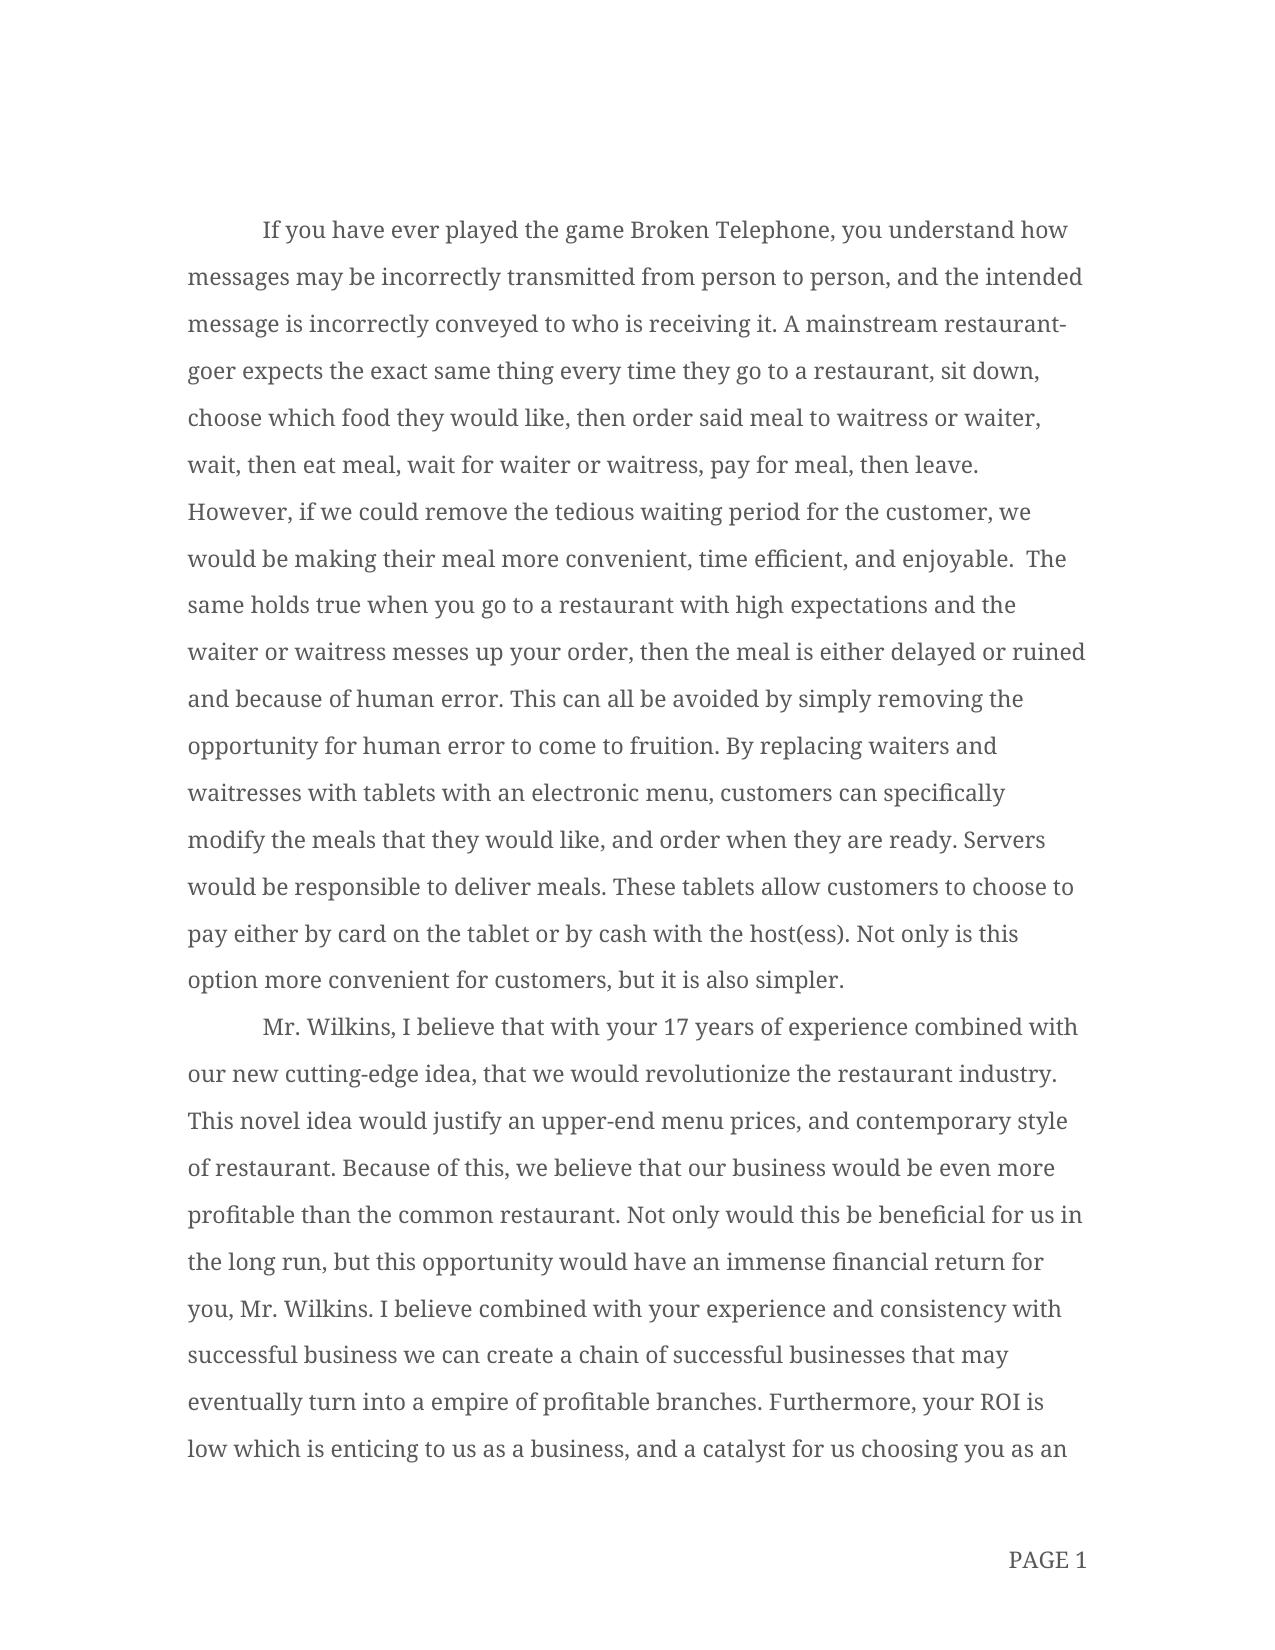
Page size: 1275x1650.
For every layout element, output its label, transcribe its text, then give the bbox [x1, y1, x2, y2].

text If you have ever played the game Broken Telephone, you understand how messages may be incorrectly transmitted from person to person, and the intended message is incorrectly conveyed to who is receiving it. A mainstream restaurant-goer expects the exact same thing every time they go to a restaurant, sit down, choose which food they would like, then order said meal to waitress or waiter, wait, then eat meal, wait for waiter or waitress, pay for meal, then leave. However, if we could remove the tedious waiting period for the customer, we would be making their meal more convenient, time efficient, and enjoyable. The same holds true when you go to a restaurant with high expectations and the waiter or waitress messes up your order, then the meal is either delayed or ruined and because of human error. This can all be avoided by simply removing the opportunity for human error to come to fruition. By replacing waiters and waitresses with tablets with an electronic menu, customers can specifically modify the meals that they would like, and order when they are ready. Servers would be responsible to deliver meals. These tablets allow customers to choose to pay either by card on the tablet or by cash with the host(ess). Not only is this option more convenient for customers, but it is also simpler. [187, 214, 1087, 996]
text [187, 1011, 1087, 1464]
